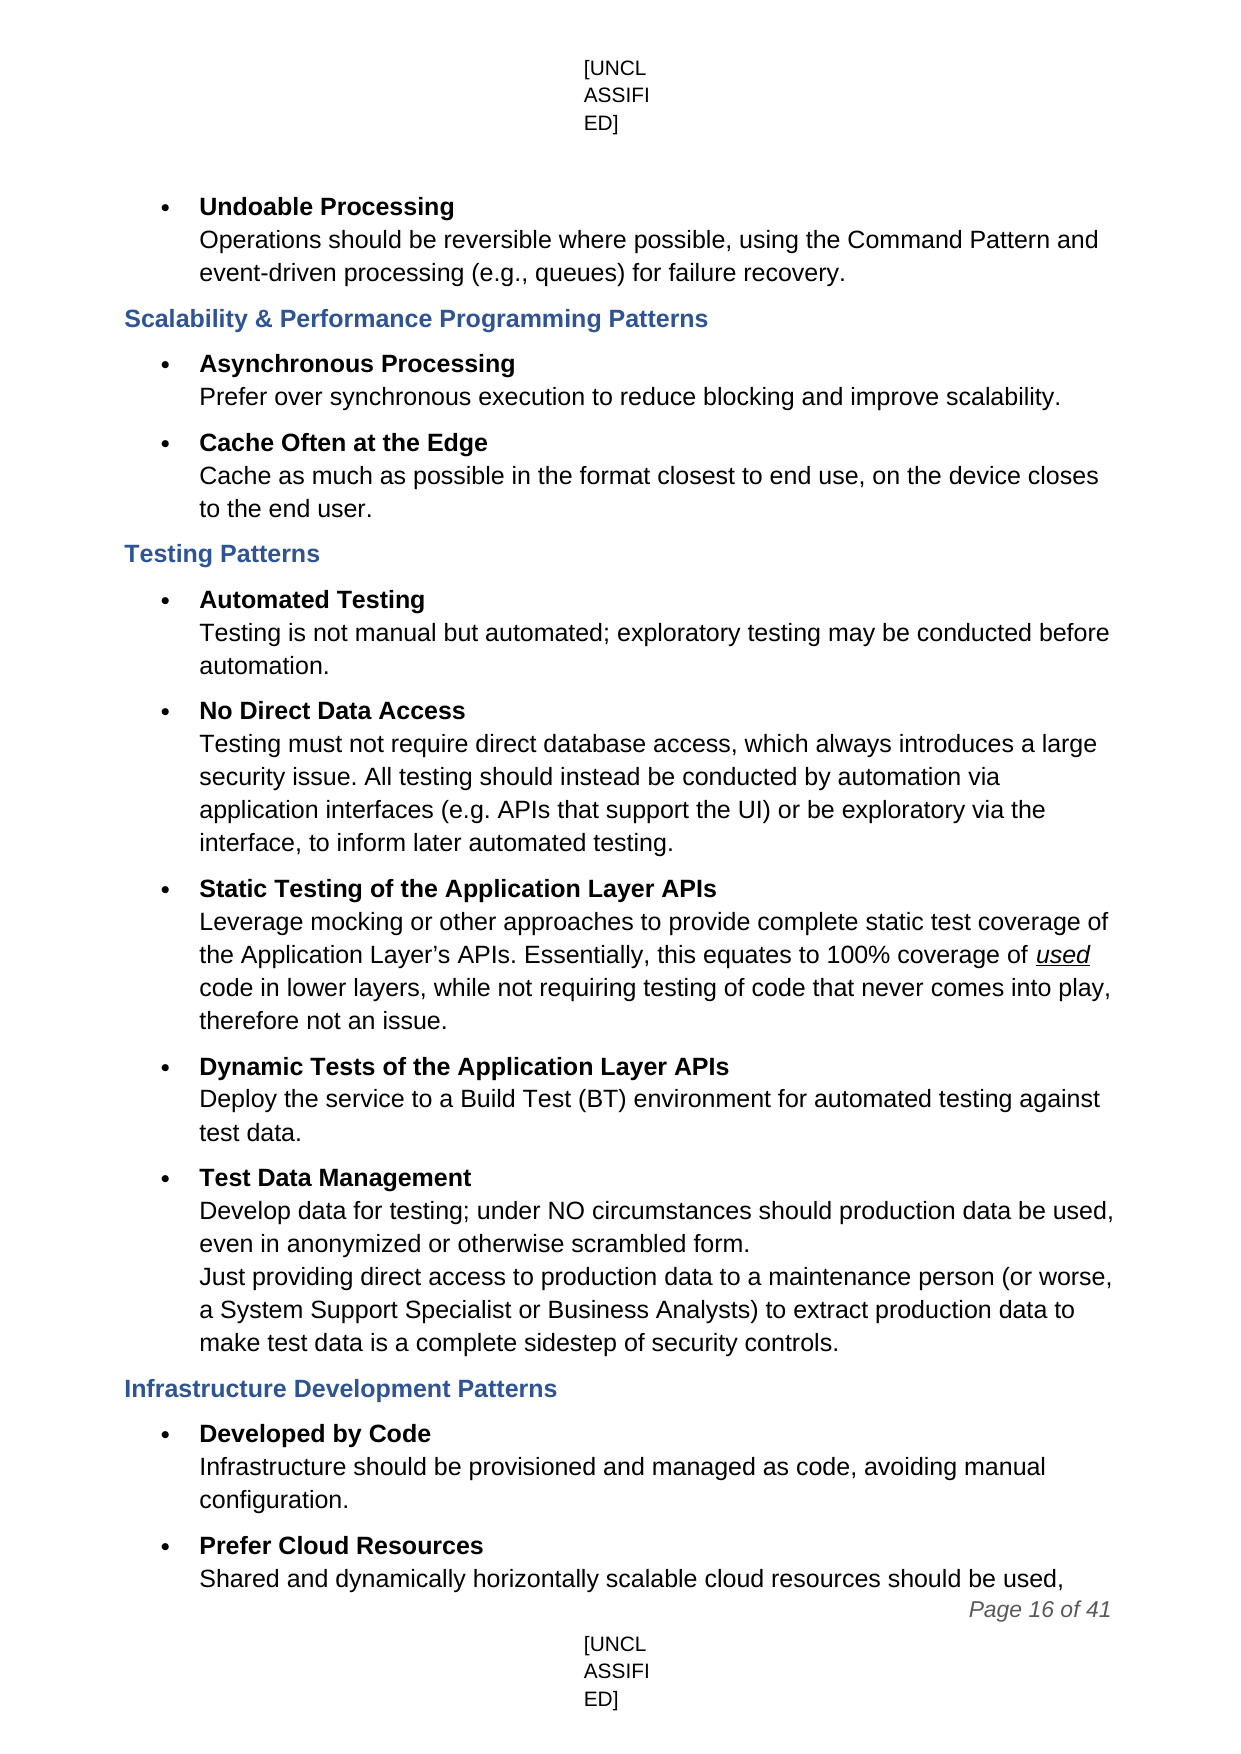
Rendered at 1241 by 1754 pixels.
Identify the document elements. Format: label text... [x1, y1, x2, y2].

list Automated Testing Testing is not manual but automated; exploratory testing may be conducted before automation. [162, 585, 1116, 679]
list No Direct Data Access Testing must not require direct database access, which always introduces a large security issue. All testing should instead be conducted by automation via application interfaces (e.g. APIs that support the UI) or be exploratory via the interface, to inform later automated testing. [162, 696, 1116, 857]
list Dynamic Tests of the Application Layer APIs Deploy the service to a Build Test (BT) environment for automated testing against test data. [162, 1051, 1116, 1146]
list Cache Often at the Edge Cache as much as possible in the format closest to end use, on the device closes to the end user. [162, 428, 1116, 522]
list Static Testing of the Application Layer APIs Leverage mocking or other approaches to provide complete static test coverage of the Application Layer’s APIs. Essentially, this equates to 100% coverage of used code in lower layers, while not requiring testing of code that never comes into play, therefore not an issue. [162, 874, 1116, 1035]
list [162, 1531, 1116, 1592]
subtitle Infrastructure Development Patterns [124, 1374, 1116, 1402]
list Undoable Processing Operations should be reversible where possible, using the Command Pattern and event-driven processing (e.g., queues) for failure recovery. [162, 192, 1116, 287]
subtitle Scalability & Performance Programming Patterns [124, 303, 1116, 332]
subtitle Testing Patterns [124, 539, 1116, 568]
list Asynchronous Processing Prefer over synchronous execution to reduce blocking and improve scalability. [162, 349, 1116, 411]
list Developed by Code Infrastructure should be provisioned and managed as code, avoiding manual configuration. [162, 1419, 1116, 1514]
list Test Data Management Develop data for testing; under NO circumstances should production data be used, even in anonymized or otherwise scrambled form. Just providing direct access to production data to a maintenance person (or worse, a System Support Specialist or Business Analysts) to extract production data to make test data is a complete sidestep of security controls. [162, 1163, 1116, 1357]
